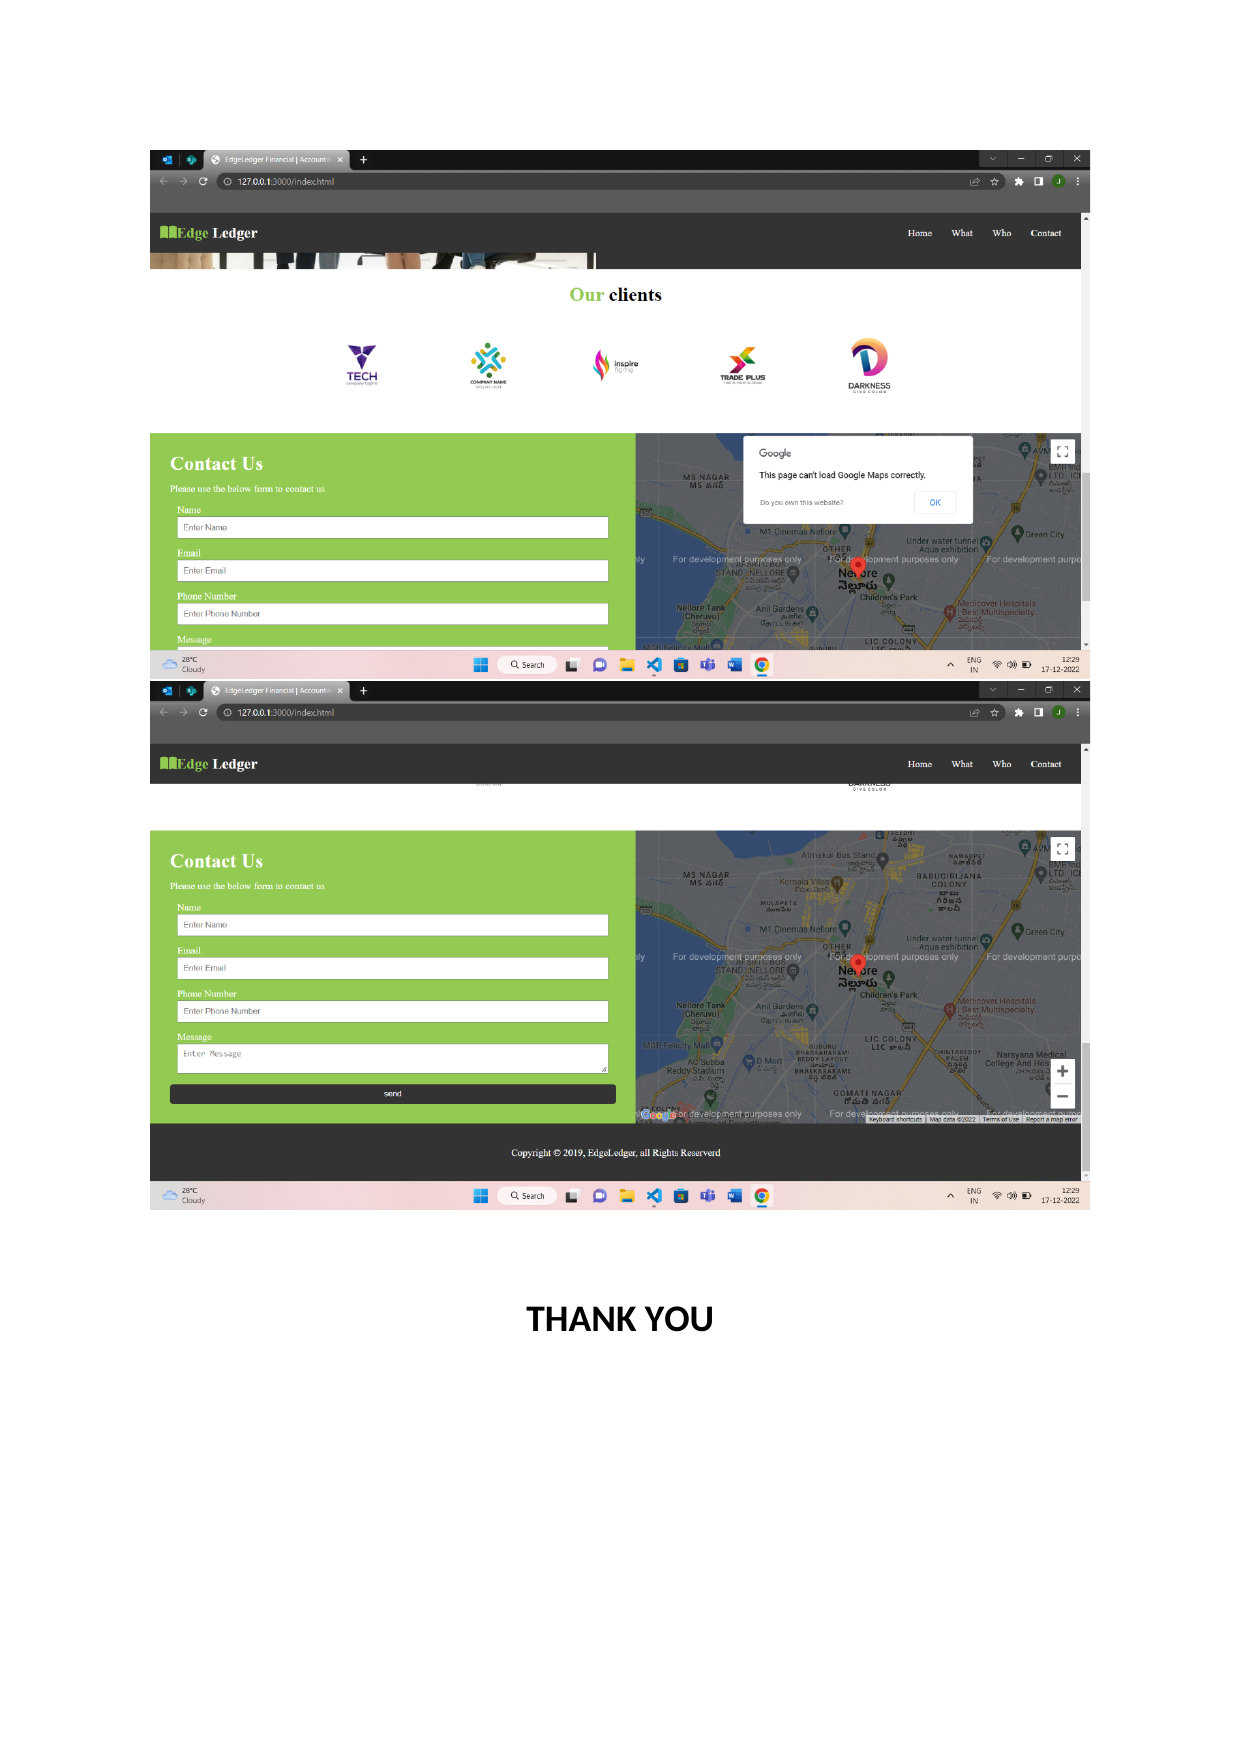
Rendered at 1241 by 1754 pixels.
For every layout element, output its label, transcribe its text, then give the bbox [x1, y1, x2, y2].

text THANK YOU [150, 1295, 1090, 1341]
picture [150, 681, 1091, 1210]
picture [150, 150, 1091, 679]
